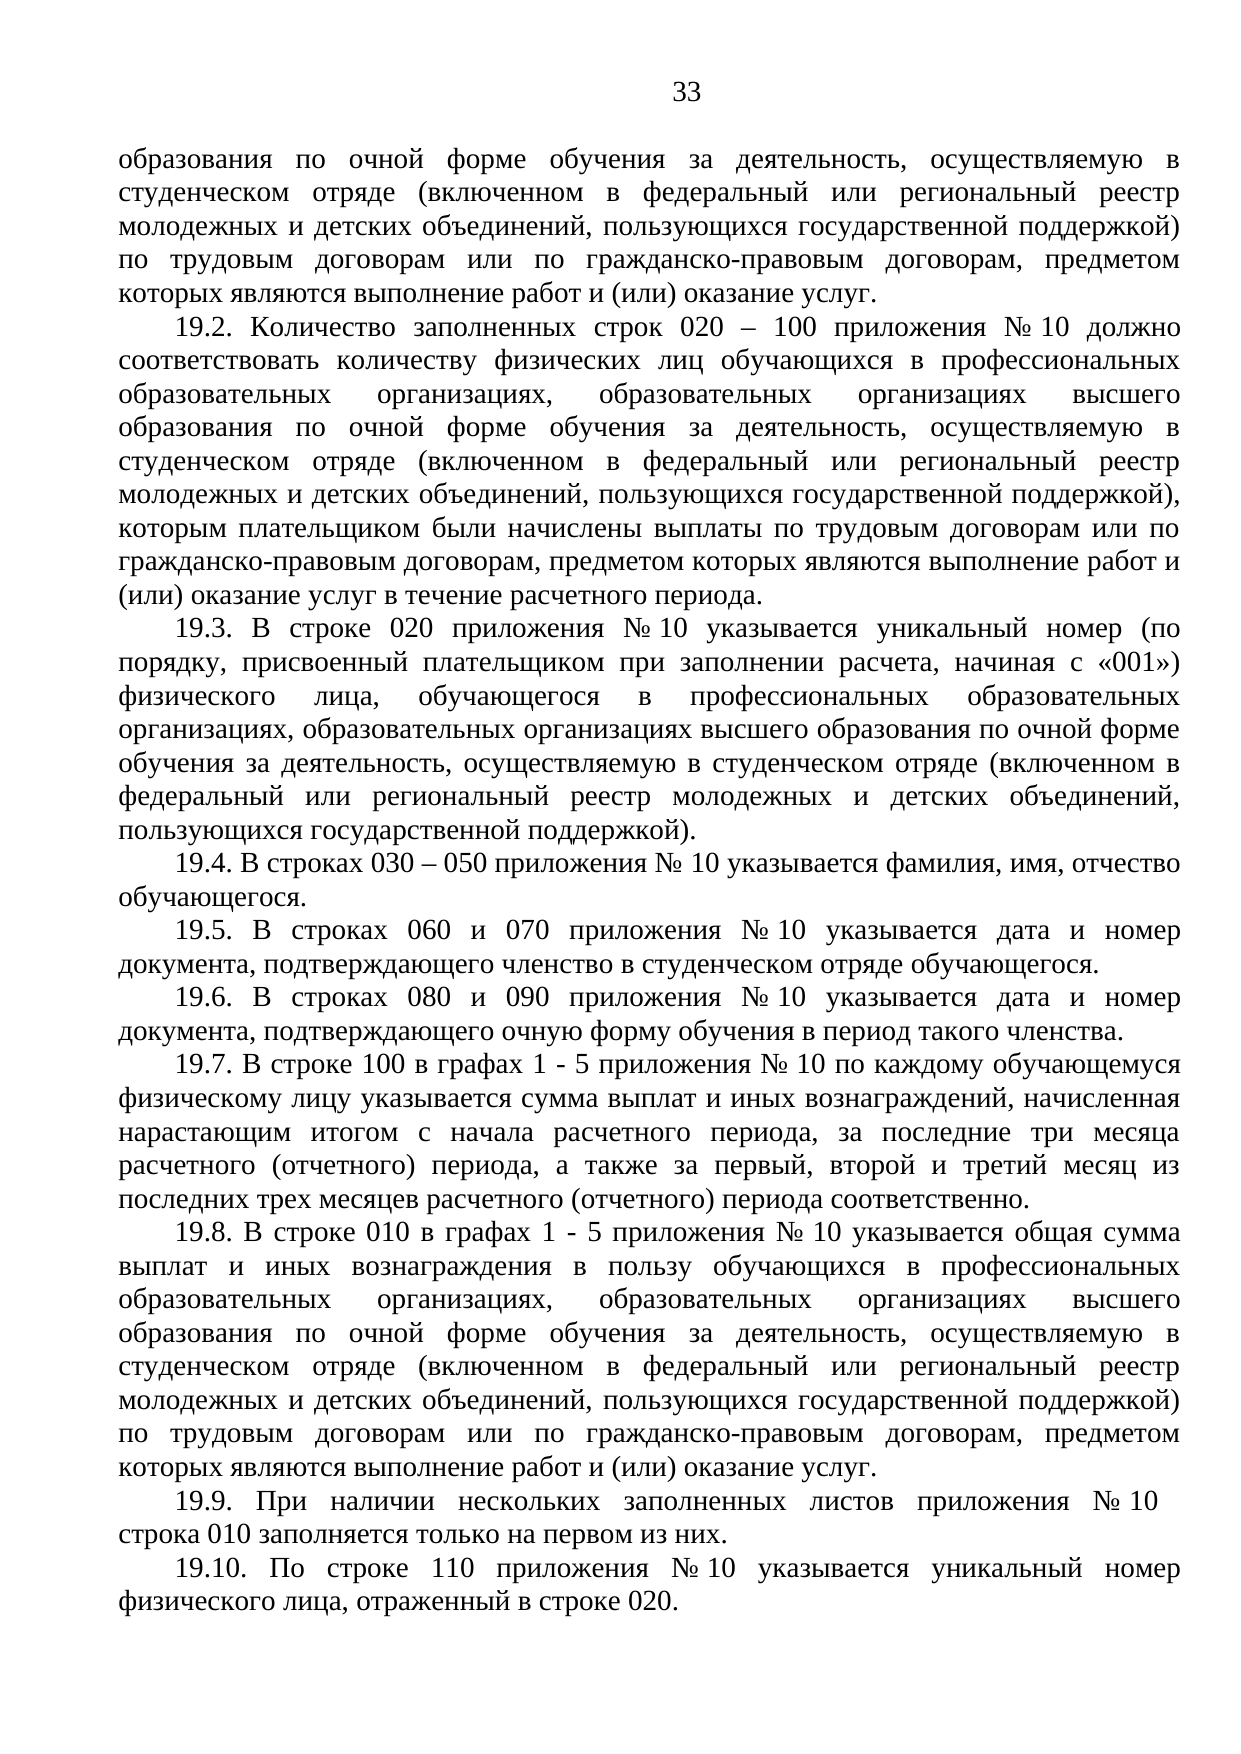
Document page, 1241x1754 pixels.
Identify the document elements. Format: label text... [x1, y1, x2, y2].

text 19.7. В строке 100 в графах 1 - 5 приложения № 10 по каждому обучающемуся физическому лицу указывается сумма выплат и иных вознаграждений, начисленная нарастающим итогом с начала расчетного периода, за последние три месяца расчетного (отчетного) периода, а также за первый, второй и третий месяц из последних трех месяцев расчетного (отчетного) периода соответственно. [118, 1047, 1181, 1214]
text 19.5. В строках 060 и 070 приложения № 10 указывается дата и номер документа, подтверждающего членство в студенческом отряде обучающегося. [118, 912, 1181, 979]
text 19.9. При наличии нескольких заполненных листов приложения № 10 строка 010 заполняется только на первом из них. [118, 1483, 1181, 1550]
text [118, 141, 1181, 309]
text 19.10. По строке 110 приложения № 10 указывается уникальный номер физического лица, отраженный в строке 020. [118, 1550, 1181, 1617]
text 19.6. В строках 080 и 090 приложения № 10 указывается дата и номер документа, подтверждающего очную форму обучения в период такого членства. [118, 979, 1181, 1047]
text 19.2. Количество заполненных строк 020 – 100 приложения № 10 должно соответствовать количеству физических лиц обучающихся в профессиональных образовательных организациях, образовательных организациях высшего образования по очной форме обучения за деятельность, осуществляемую в студенческом отряде (включенном в федеральный или региональный реестр молодежных и детских объединений, пользующихся государственной поддержкой), которым плательщиком были начислены выплаты по трудовым договорам или по гражданско-правовым договорам, предметом которых являются выполнение работ и (или) оказание услуг в течение расчетного периода. [118, 309, 1181, 611]
text 19.8. В строке 010 в графах 1 - 5 приложения № 10 указывается общая сумма выплат и иных вознаграждения в пользу обучающихся в профессиональных образовательных организациях, образовательных организациях высшего образования по очной форме обучения за деятельность, осуществляемую в студенческом отряде (включенном в федеральный или региональный реестр молодежных и детских объединений, пользующихся государственной поддержкой) по трудовым договорам или по гражданско-правовым договорам, предметом которых являются выполнение работ и (или) оказание услуг. [118, 1214, 1181, 1483]
text 19.3. В строке 020 приложения № 10 указывается уникальный номер (по порядку, присвоенный плательщиком при заполнении расчета, начиная с «001») физического лица, обучающегося в профессиональных образовательных организациях, образовательных организациях высшего образования по очной форме обучения за деятельность, осуществляемую в студенческом отряде (включенном в федеральный или региональный реестр молодежных и детских объединений, пользующихся государственной поддержкой). [118, 611, 1181, 845]
text 19.4. В строках 030 – 050 приложения № 10 указывается фамилия, имя, отчество обучающегося. [118, 845, 1181, 912]
